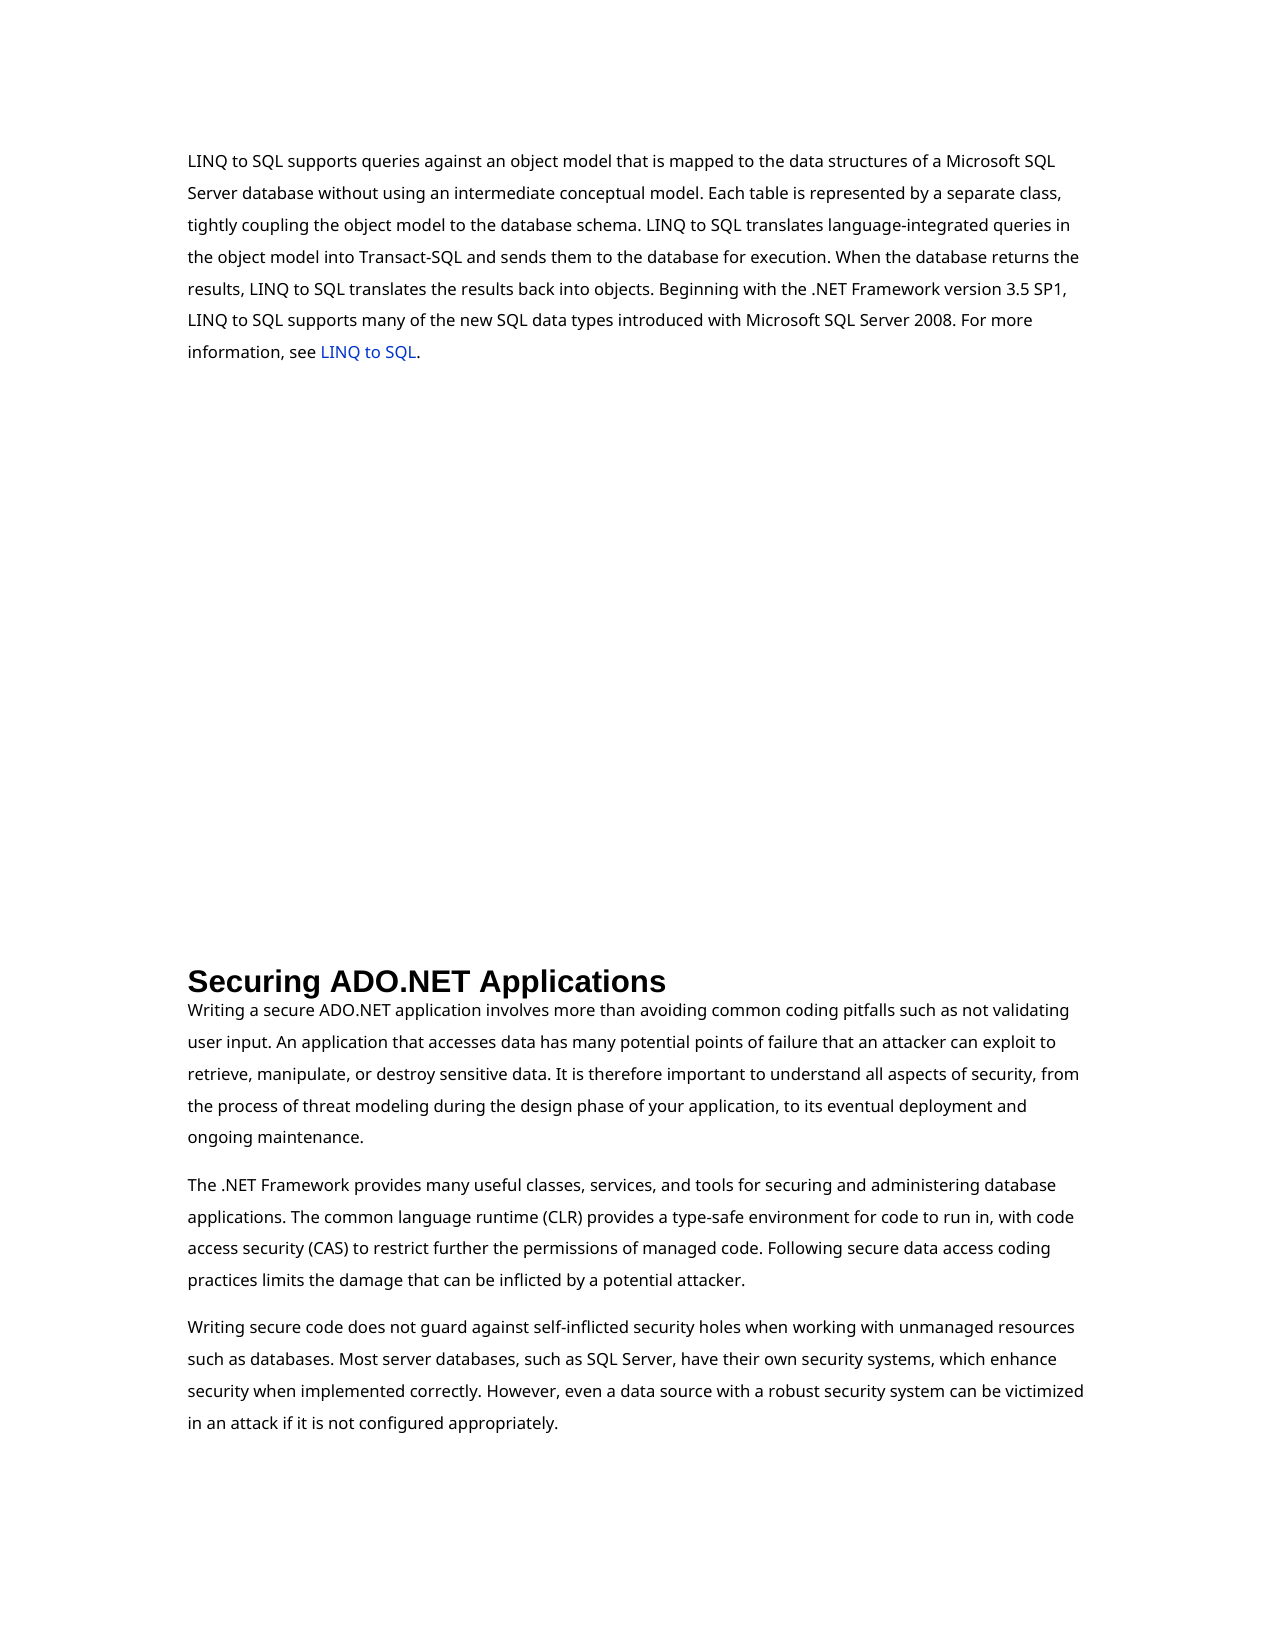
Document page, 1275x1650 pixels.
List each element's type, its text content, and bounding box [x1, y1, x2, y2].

text LINQ to SQL supports queries against an object model that is mapped to the data structures of a Microsoft SQL Server database without using an intermediate conceptual model. Each table is represented by a separate class, tightly coupling the object model to the database schema. LINQ to SQL translates language-integrated queries in the object model into Transact-SQL and sends them to the database for execution. When the database returns the results, LINQ to SQL translates the results back into objects. Beginning with the .NET Framework version 3.5 SP1, LINQ to SQL supports many of the new SQL data types introduced with Microsoft SQL Server 2008. For more information, see LINQ to SQL. [187, 150, 1087, 363]
text Writing secure code does not guard against self-inflicted security holes when working with unmanaged resources such as databases. Most server databases, such as SQL Server, have their own security systems, which enhance security when implemented correctly. However, even a data source with a robust security system can be victimized in an attack if it is not configured appropriately. [187, 1316, 1087, 1434]
text Securing ADO.NET Applications [187, 963, 1087, 999]
text The .NET Framework provides many useful classes, services, and tools for securing and administering database applications. The common language runtime (CLR) provides a type-safe environment for code to run in, with code access security (CAS) to restrict further the permissions of managed code. Following secure data access coding practices limits the damage that can be inflicted by a potential attacker. [187, 1173, 1087, 1291]
text Writing a secure ADO.NET application involves more than avoiding common coding pitfalls such as not validating user input. An application that accesses data has many potential points of failure that an attacker can exploit to retrieve, manipulate, or destroy sensitive data. It is therefore important to understand all aspects of security, from the process of threat modeling during the design phase of your application, to its eventual deployment and ongoing maintenance. [187, 999, 1087, 1149]
